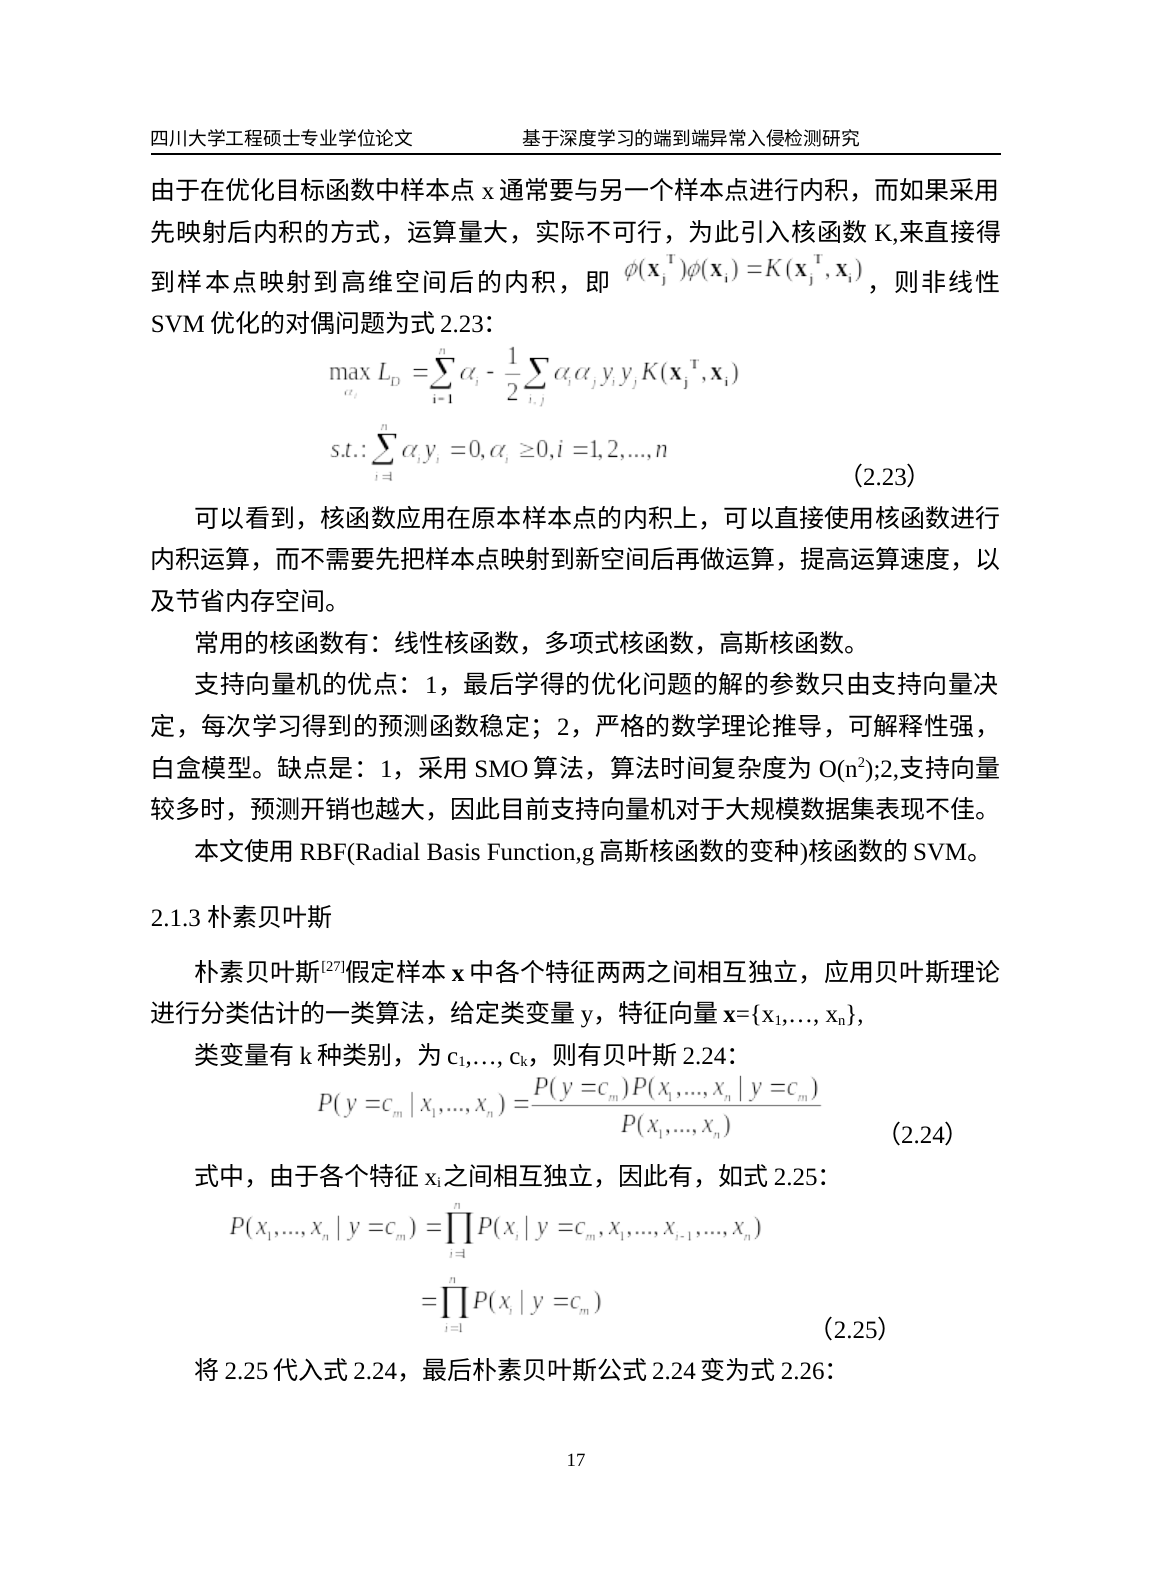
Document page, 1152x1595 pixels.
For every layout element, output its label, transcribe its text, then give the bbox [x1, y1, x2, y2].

text 支持向量机的优点：1，最后学得的优化问题的解的参数只由支持向量决定，每次学习得到的预测函数稳定；2，严格的数学理论推导，可解释性强，白盒模型。缺点是：1，采用SMO算法，算法时间复杂度为O(n2);2,支持向量较多时，预测开销也越大，因此目前支持向量机对于大规模数据集表现不佳。 [151, 659, 1001, 826]
text 类变量有k种类别，为c1,…, ck，则有贝叶斯2.24： [151, 1030, 1001, 1072]
text 本文使用RBF(Radial Basis Function,g高斯核函数的变种)核函数的SVM。 [151, 826, 1001, 868]
text （2.23） [151, 340, 1001, 493]
text 将2.25代入式2.24，最后朴素贝叶斯公式2.24变为式2.26： [151, 1345, 1001, 1387]
text 2.1.3 朴素贝叶斯 [151, 893, 1001, 934]
text （2.25） [151, 1193, 1001, 1345]
text 常用的核函数有：线性核函数，多项式核函数，高斯核函数。 [151, 618, 1001, 659]
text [151, 165, 1001, 340]
text 式中，由于各个特征xi之间相互独立，因此有，如式2.25： [151, 1151, 1001, 1193]
text （2.24） [238, 1072, 1001, 1151]
text 可以看到，核函数应用在原本样本点的内积上，可以直接使用核函数进行内积运算，而不需要先把样本点映射到新空间后再做运算，提高运算速度，以及节省内存空间。 [151, 493, 1001, 618]
text 朴素贝叶斯[27]假定样本x中各个特征两两之间相互独立，应用贝叶斯理论进行分类估计的一类算法，给定类变量y，特征向量x={x1,…, xn}, [151, 947, 1001, 1030]
